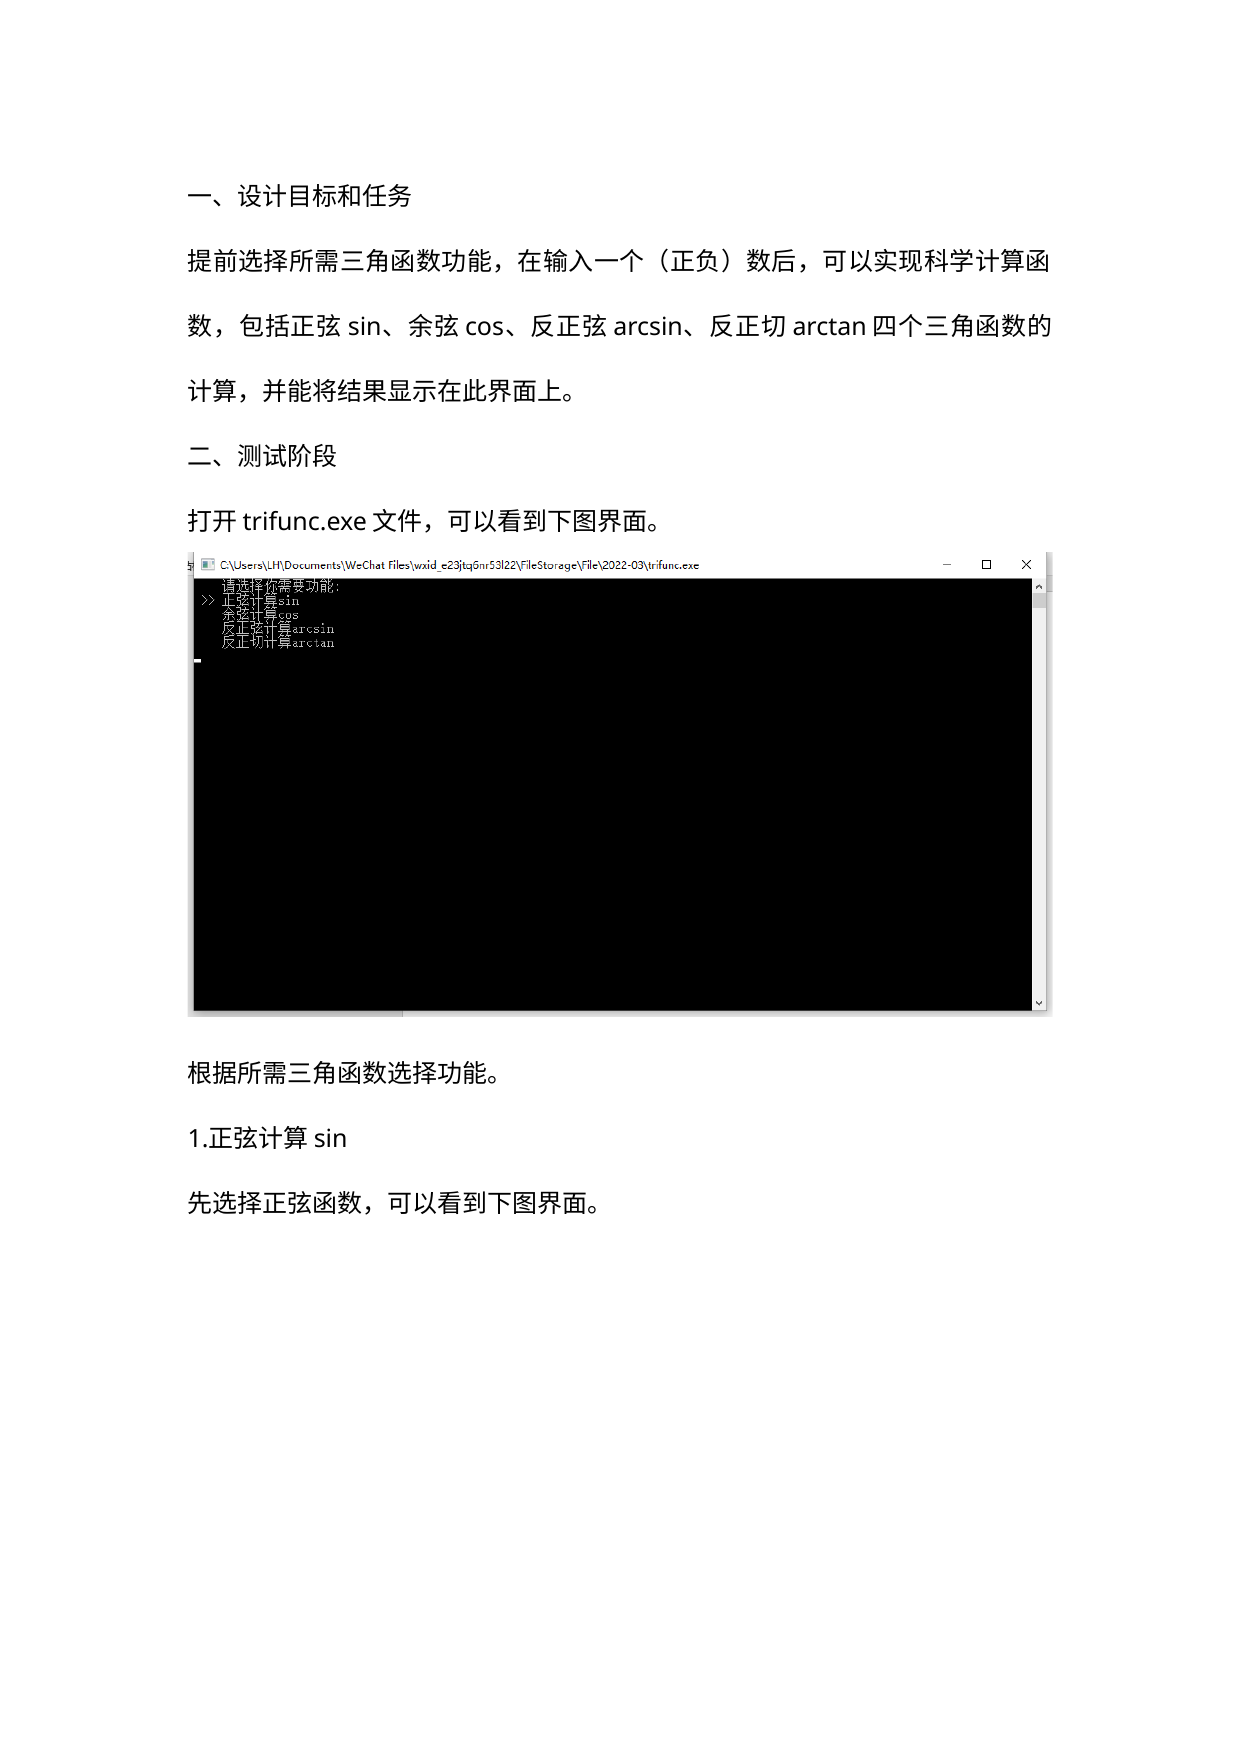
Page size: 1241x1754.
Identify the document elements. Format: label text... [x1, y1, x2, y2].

text 二、测试阶段 [187, 422, 1053, 487]
text 提前选择所需三角函数功能，在输入一个（正负）数后，可以实现科学计算函数，包括正弦sin、余弦cos、反正弦arcsin、反正切arctan四个三角函数的计算，并能将结果显示在此界面上。 [187, 227, 1053, 422]
text 先选择正弦函数，可以看到下图界面。 [187, 1169, 1053, 1234]
text 1.正弦计算sin [187, 1104, 1053, 1169]
text 根据所需三角函数选择功能。 [187, 1039, 1053, 1104]
text 一、设计目标和任务 [187, 162, 1053, 227]
picture [187, 552, 1053, 1017]
text 打开trifunc.exe文件，可以看到下图界面。 [187, 487, 1053, 552]
